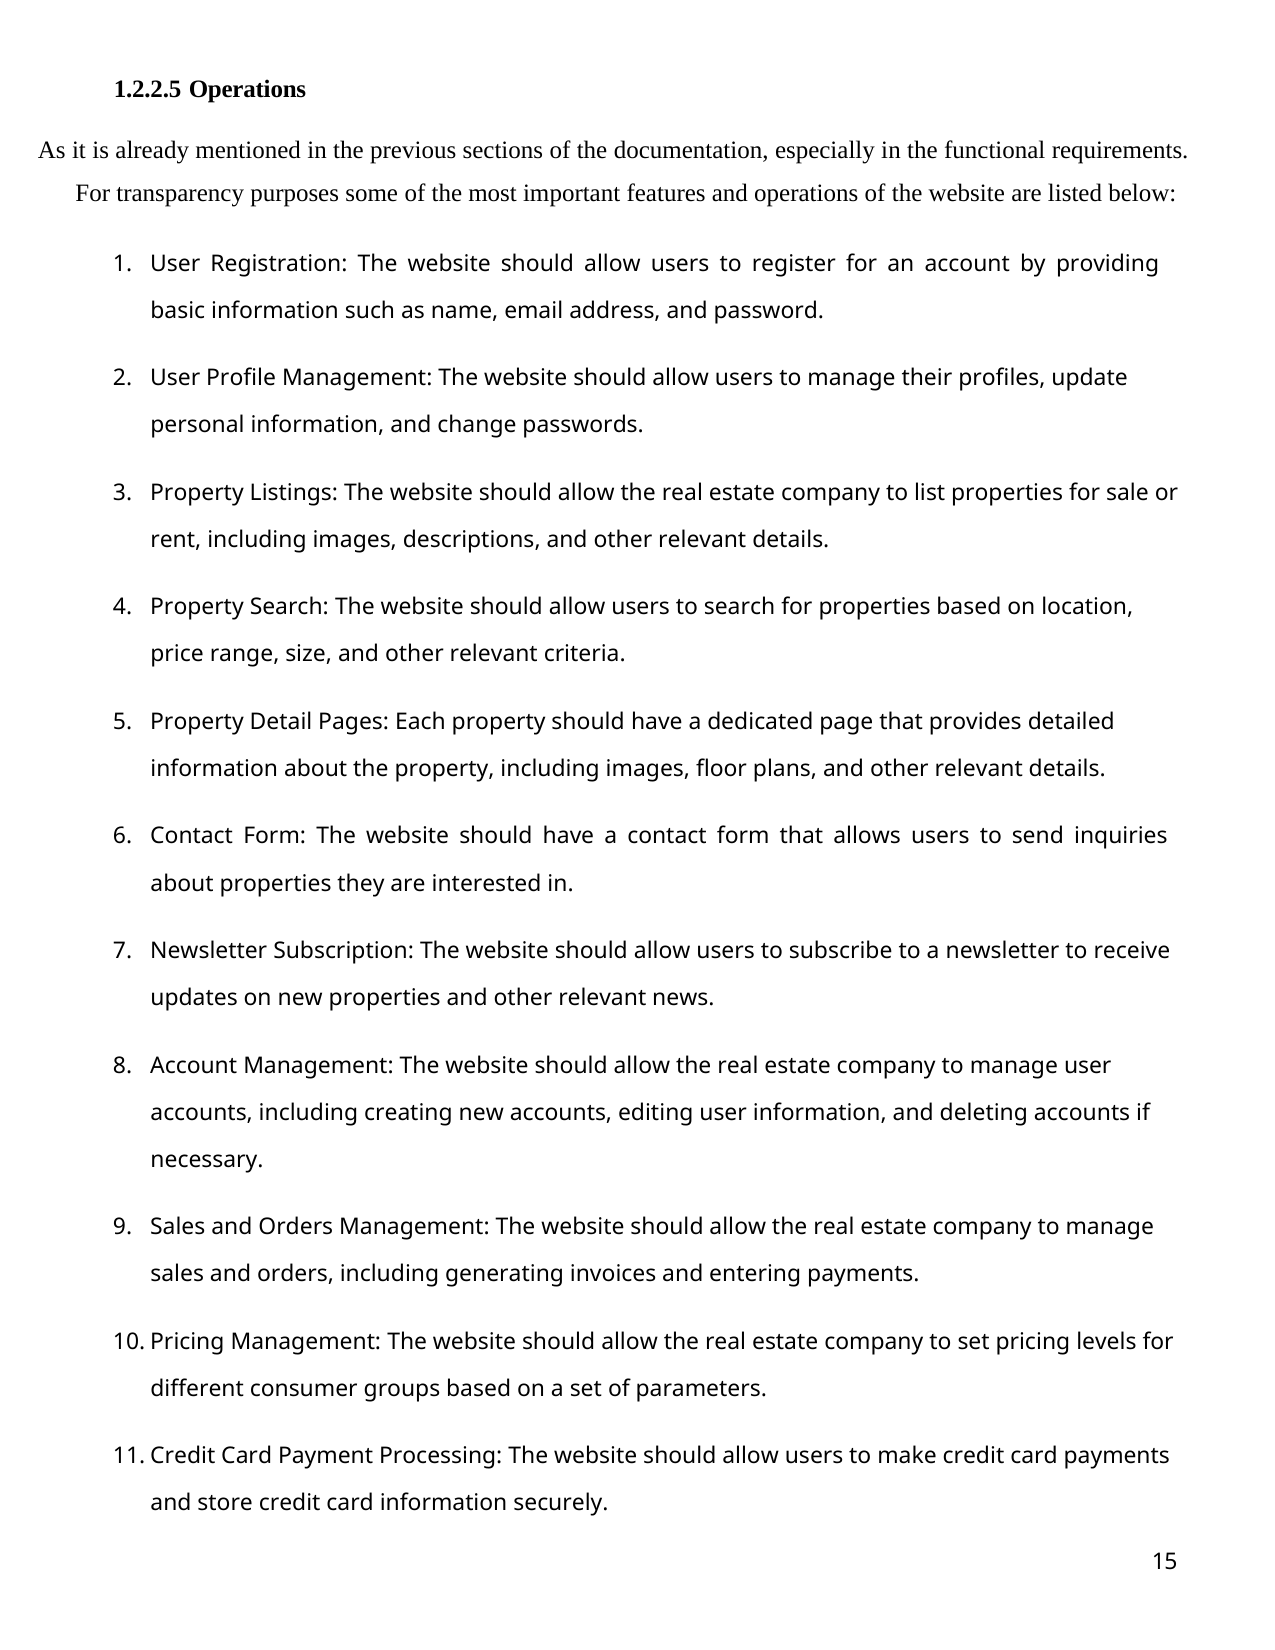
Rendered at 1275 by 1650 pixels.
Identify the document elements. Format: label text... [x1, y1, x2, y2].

list Property Detail Pages: Each property should have a dedicated page that provides detailed information about the property, including images, floor plans, and other relevant details. [113, 705, 1190, 783]
list Sales and Orders Management: The website should allow the real estate company to manage sales and orders, including generating invoices and entering payments. [113, 1210, 1190, 1288]
list Property Listings: The website should allow the real estate company to list properties for sale or rent, including images, descriptions, and other relevant details. [113, 476, 1190, 554]
list Account Management: The website should allow the real estate company to manage user accounts, including creating new accounts, editing user information, and deleting accounts if necessary. [113, 1049, 1190, 1174]
list Property Search: The website should allow users to search for properties based on location, price range, size, and other relevant criteria. [113, 590, 1190, 668]
list Pricing Management: The website should allow the real estate company to set pricing levels for different consumer groups based on a set of parameters. [113, 1325, 1190, 1403]
list User Profile Management: The website should allow users to manage their profiles, update personal information, and change passwords. [113, 361, 1190, 439]
list Contact Form: The website should have a contact form that allows users to send inquiries about properties they are interested in. [113, 819, 1189, 898]
subtitle Operations [113, 74, 1237, 102]
list Newsletter Subscription: The website should allow users to subscribe to a newsletter to receive updates on new properties and other relevant news. [113, 934, 1190, 1012]
text As it is already mentioned in the previous sections of the documentation, especially in the functional requirements. For transparency purposes some of the most important features and operations of the website are listed below: [38, 135, 1190, 207]
list User Registration: The website should allow users to register for an account by providing basic information such as name, email address, and password. [113, 247, 1189, 325]
list Credit Card Payment Processing: The website should allow users to make credit card payments and store credit card information securely. [113, 1439, 1191, 1518]
